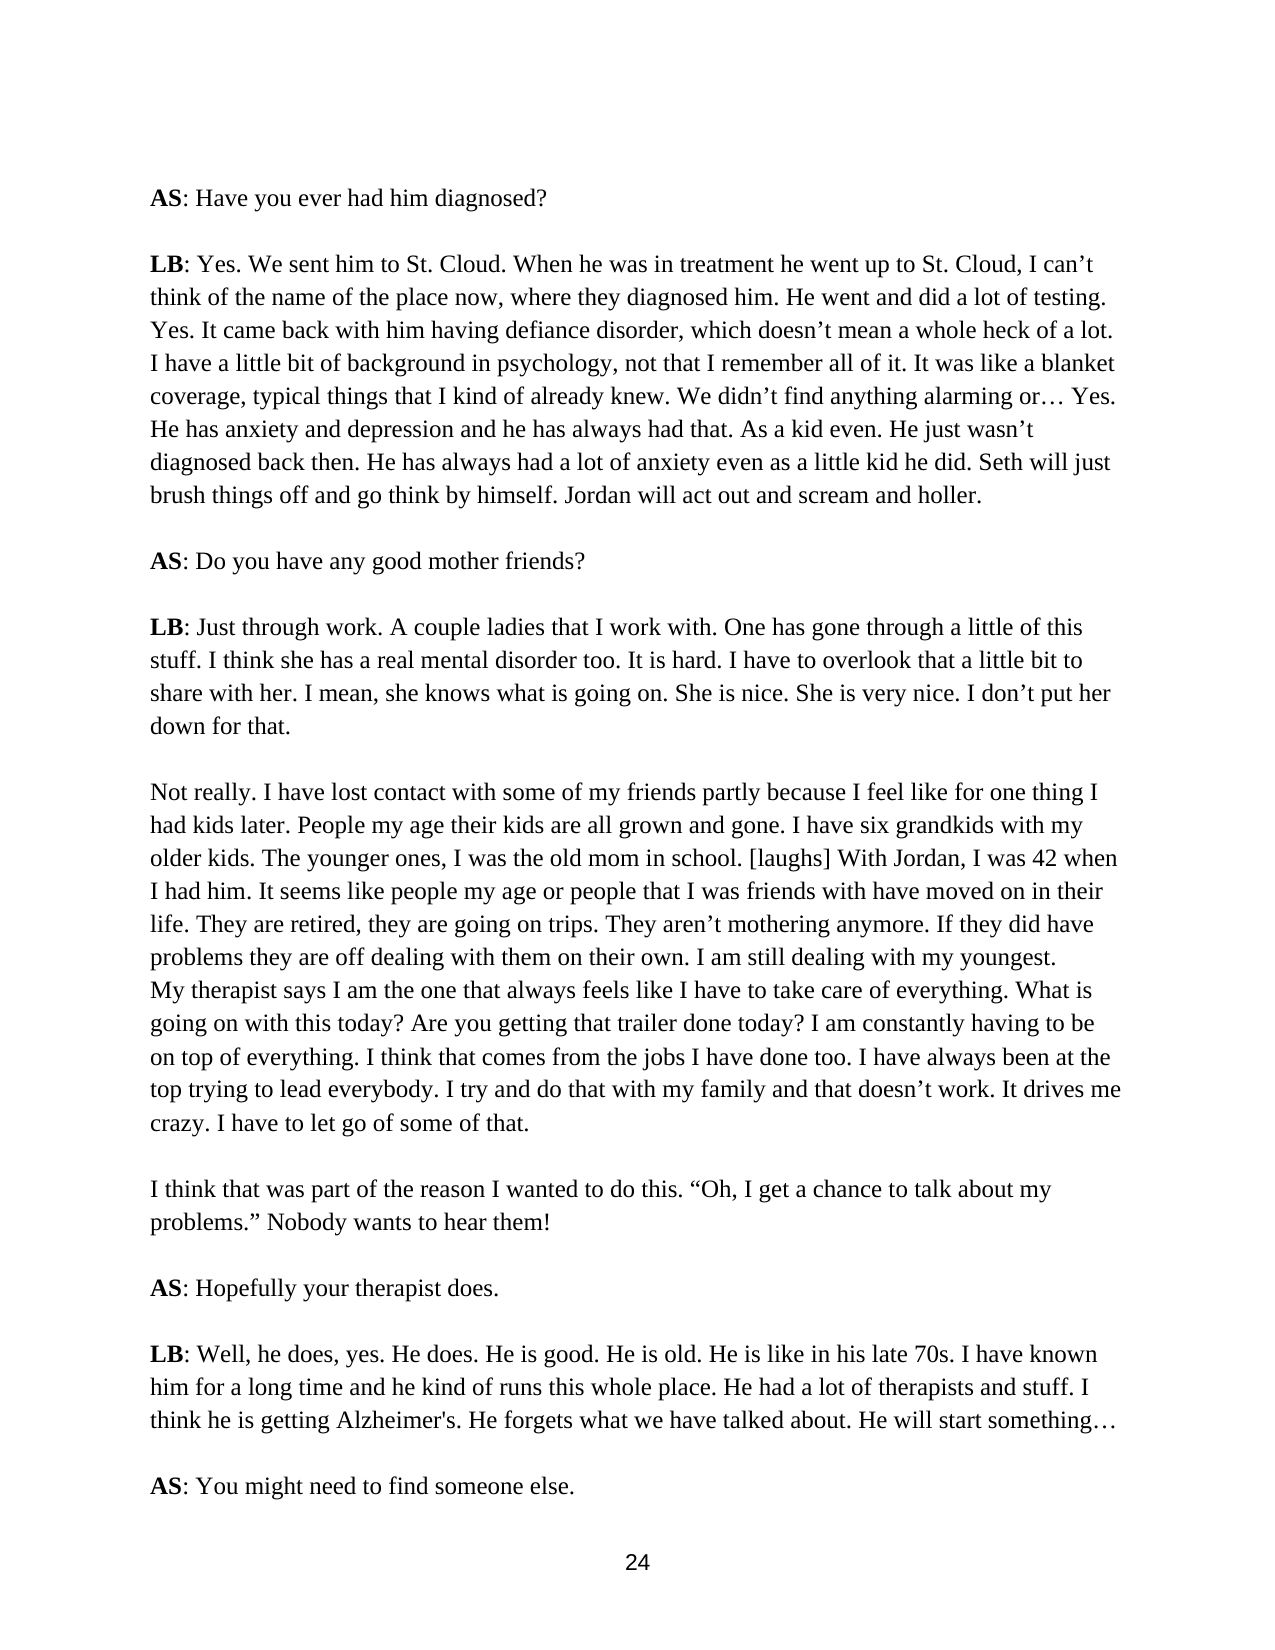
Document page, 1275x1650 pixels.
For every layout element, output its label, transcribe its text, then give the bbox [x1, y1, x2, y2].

text AS: You might need to find someone else. [150, 1471, 1125, 1499]
text Not really. I have lost contact with some of my friends partly because I feel like for one thing I had kids later. People my age their kids are all grown and gone. I have six grandkids with my older kids. The younger ones, I was the old mom in school. [laughs] With Jordan, I was 42 when I had him. It seems like people my age or people that I was friends with have moved on in their life. They are retired, they are going on trips. They aren’t mothering anymore. If they did have problems they are off dealing with them on their own. I am still dealing with my youngest. [150, 777, 1125, 971]
text LB: Well, he does, yes. He does. He is good. He is old. He is like in his late 70s. I have known him for a long time and he kind of runs this whole place. He had a lot of therapists and stuff. I think he is getting Alzheimer's. He forgets what we have talked about. He will start something… [150, 1339, 1125, 1433]
text AS: Hopefully your therapist does. [150, 1273, 1125, 1301]
text AS: Do you have any good mother friends? [150, 546, 1125, 575]
text My therapist says I am the one that always feels like I have to take care of everything. What is going on with this today? Are you getting that trailer done today? I am constantly having to be on top of everything. I think that comes from the jobs I have done too. I have always been at the top trying to lead everybody. I try and do that with my family and that doesn’t work. It drives me crazy. I have to let go of some of that. [150, 976, 1125, 1136]
text AS: Have you ever had him diagnosed? [150, 183, 1125, 212]
text LB: Just through work. A couple ladies that I work with. One has gone through a little of this stuff. I think she has a real mental disorder too. It is hard. I have to overlook that a little bit to share with her. I mean, she knows what is going on. She is nice. She is very nice. I don’t put her down for that. [150, 612, 1125, 740]
text I think that was part of the reason I wanted to do this. “Oh, I get a chance to talk about my problems.” Nobody wants to hear them! [150, 1174, 1125, 1235]
text LB: Yes. We sent him to St. Cloud. When he was in treatment he went up to St. Cloud, I can’t think of the name of the place now, where they diagnosed him. He went and did a lot of testing. Yes. It came back with him having defiance disorder, which doesn’t mean a whole heck of a lot. I have a little bit of background in psychology, not that I remember all of it. It was like a blanket coverage, typical things that I kind of already knew. We didn’t find anything alarming or… Yes. He has anxiety and depression and he has always had that. As a kid even. He just wasn’t diagnosed back then. He has always had a lot of anxiety even as a little kid he did. Seth will just brush things off and go think by himself. Jordan will act out and scream and holler. [150, 249, 1125, 509]
